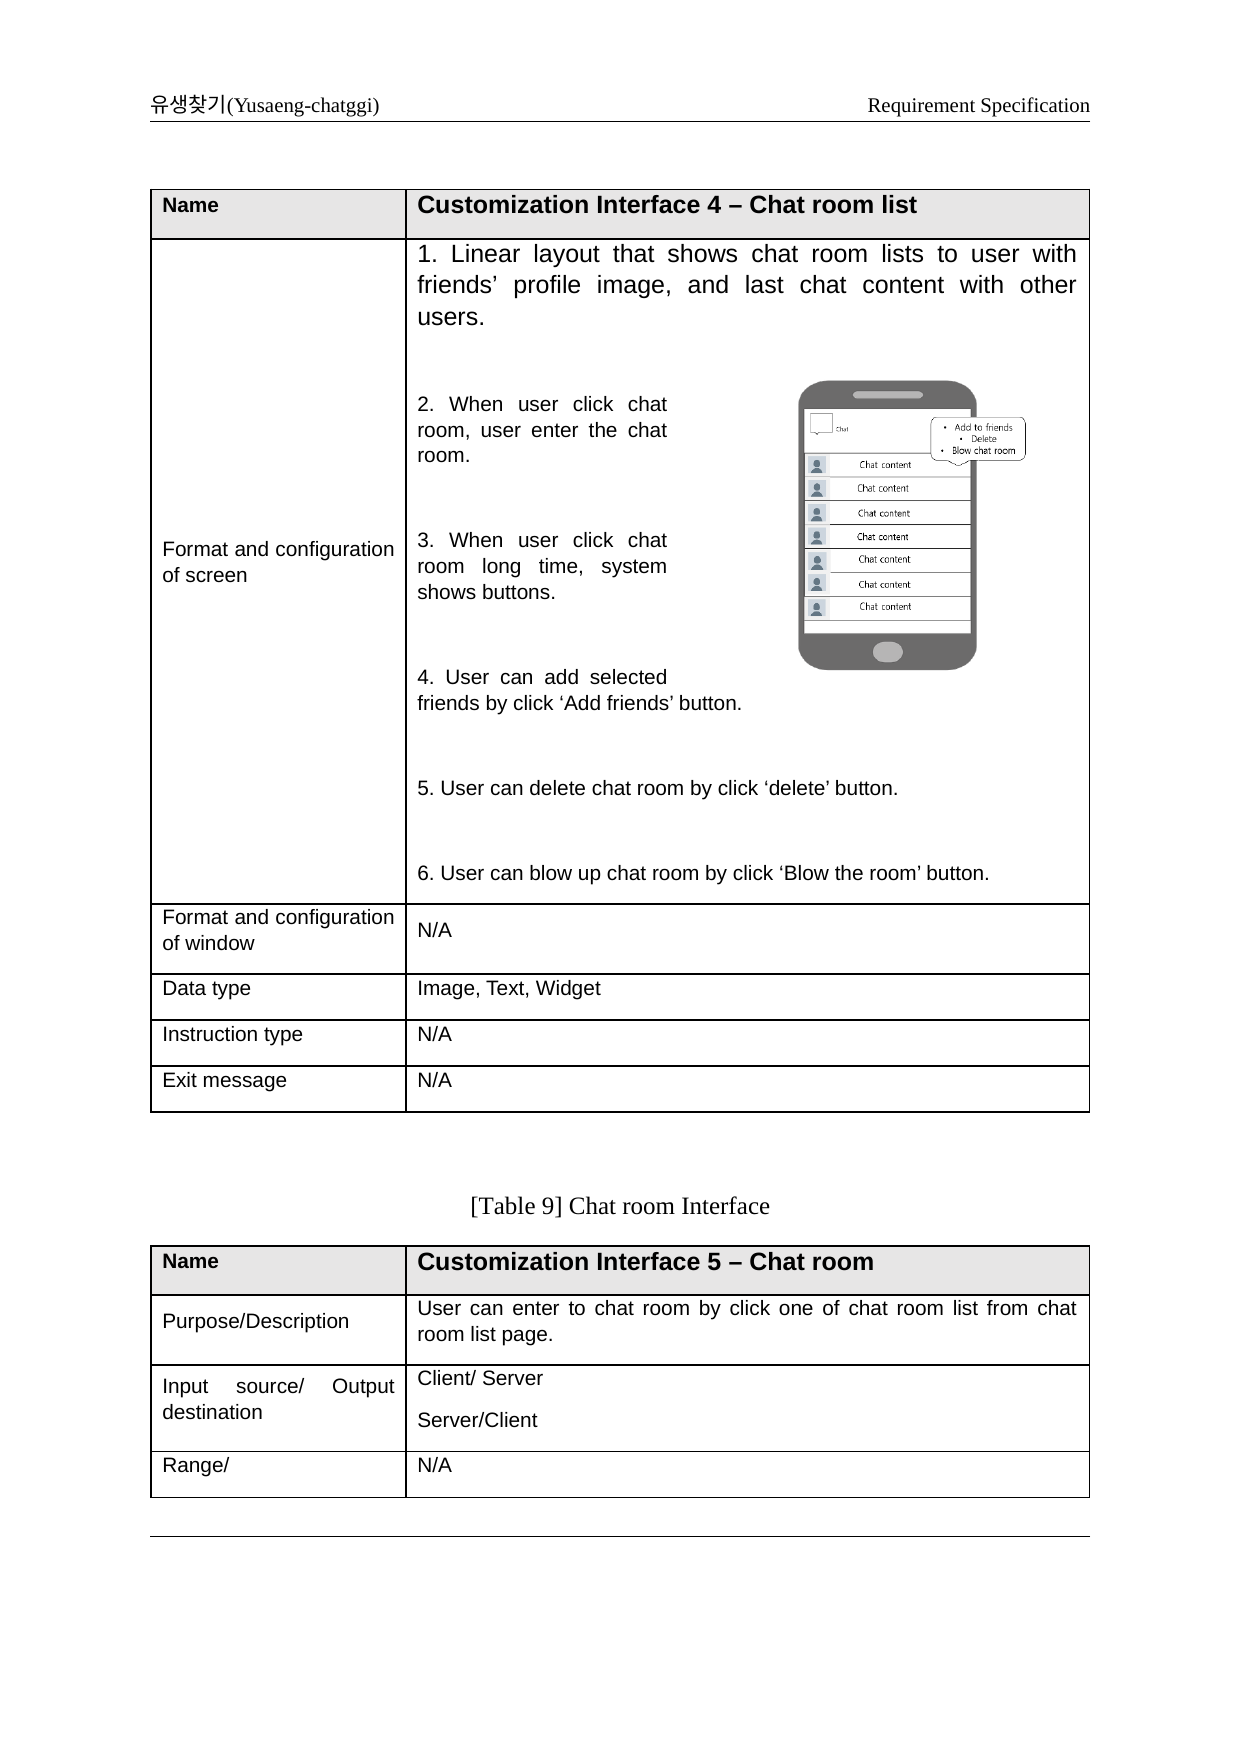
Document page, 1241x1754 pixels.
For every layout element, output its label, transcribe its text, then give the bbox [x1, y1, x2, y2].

table_cell Purpose/Description [152, 1296, 405, 1364]
table_cell Instruction type [152, 1021, 405, 1065]
table_header Name [152, 1247, 405, 1294]
table_cell N/A [407, 905, 1089, 973]
table_cell N/A [407, 1452, 1089, 1497]
table_cell Exit message [152, 1067, 405, 1111]
picture [686, 362, 1089, 689]
table_cell Image, Text, Widget [407, 975, 1089, 1019]
table_header Customization Interface 5 – Chat room [407, 1247, 1089, 1294]
table_cell Input source/ Output destination [152, 1366, 405, 1451]
table_cell Client/ Server Server/Client [407, 1366, 1089, 1451]
table_cell Format and configuration of screen [152, 240, 405, 903]
table_cell Format and configuration of window [152, 905, 405, 973]
table_cell N/A [407, 1067, 1089, 1111]
table_header Name [152, 190, 405, 238]
table_cell User can enter to chat room by click one of chat room list from chat room list page. [407, 1296, 1089, 1364]
table_cell 1. Linear layout that shows chat room lists to user with friends’ profile image, and last chat content with other users. 2. When user click chat room, user enter the chat room. 3. When user click chat room long time, system shows buttons. 4. User can add selected friends by click ‘Add friends’ button. 5. User can delete chat room by click ‘delete’ button. 6. User can blow up chat room by click ‘Blow the room’ button. [407, 240, 1089, 903]
table_cell Data type [152, 975, 405, 1019]
table_header Customization Interface 4 – Chat room list [407, 190, 1089, 238]
table_cell N/A [407, 1021, 1089, 1065]
table_cell Range/ Accuracy/ Margin of error [152, 1452, 405, 1497]
